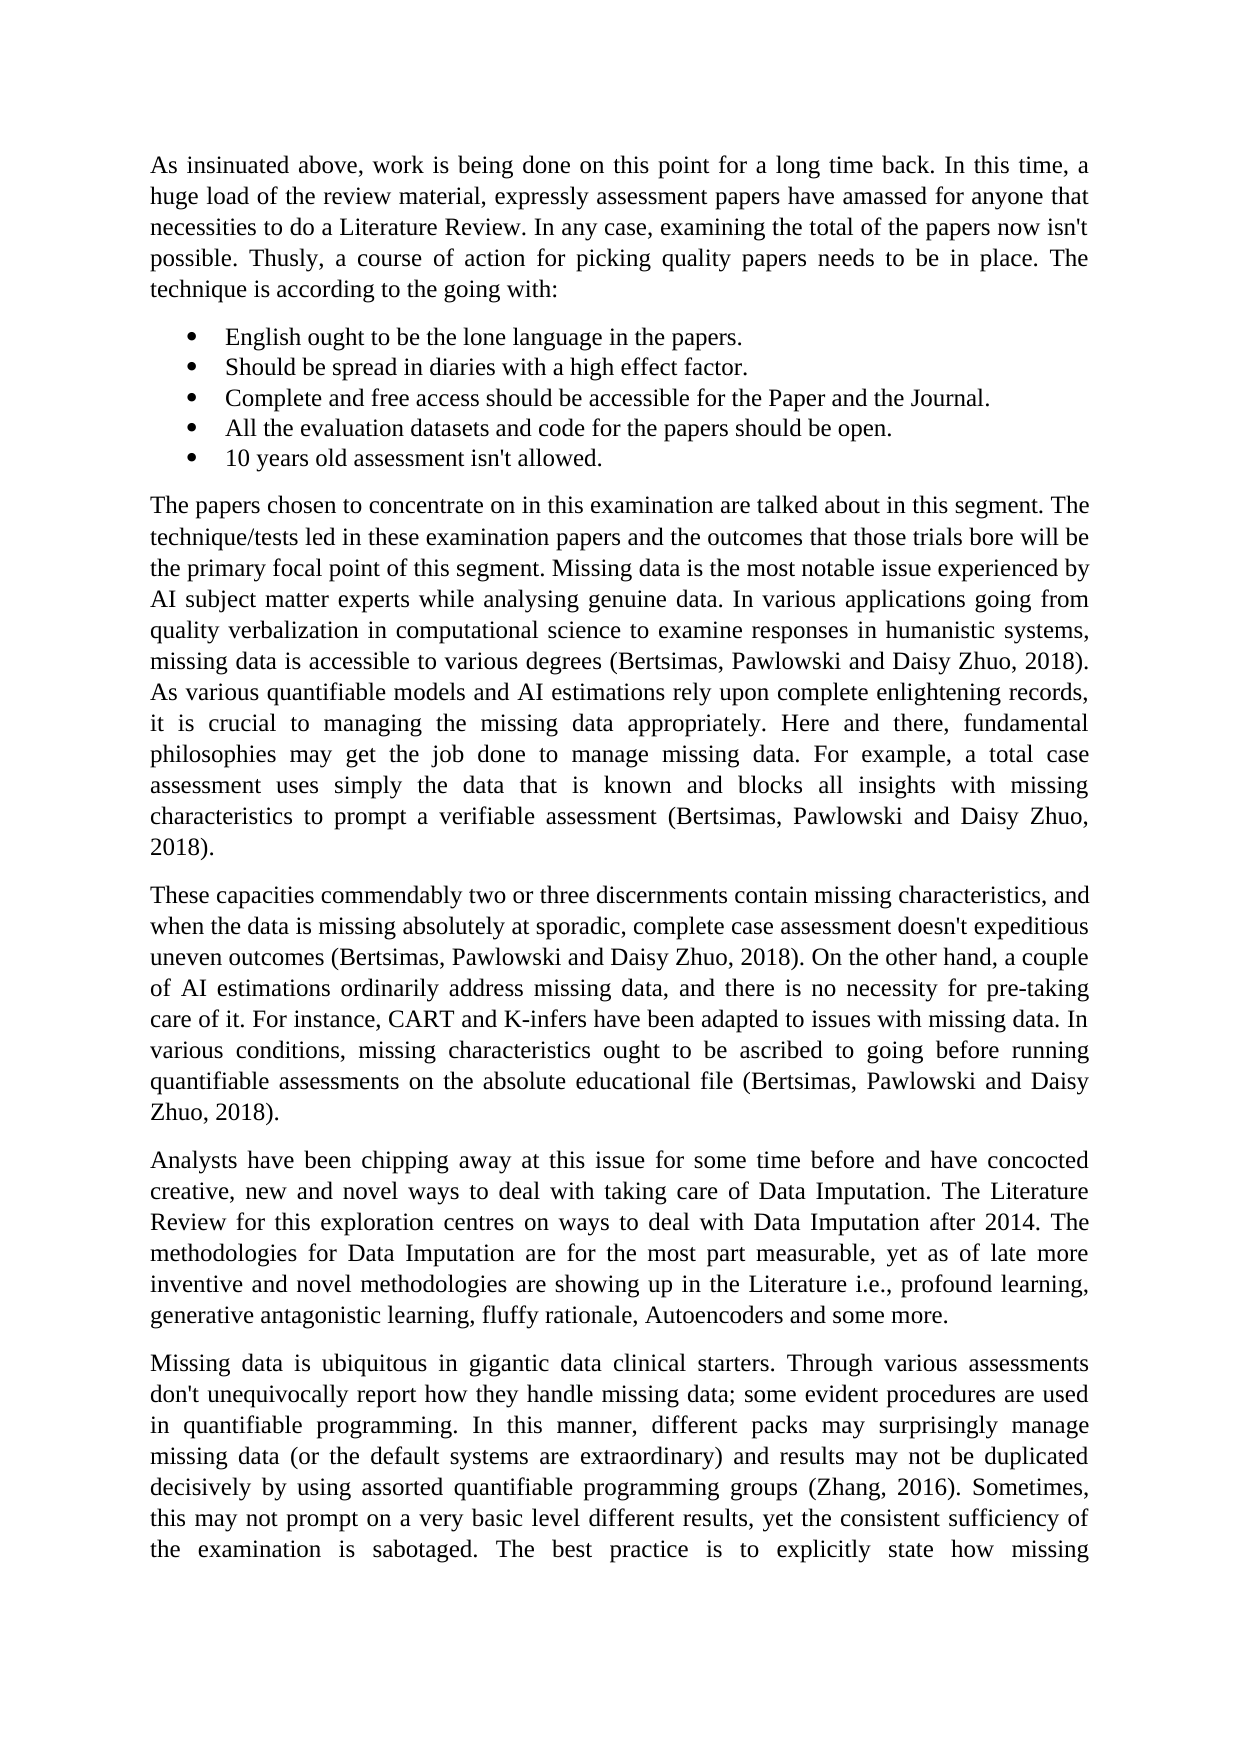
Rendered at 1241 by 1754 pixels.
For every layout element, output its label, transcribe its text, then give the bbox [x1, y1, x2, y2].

list 10 years old assessment isn't allowed. [187, 443, 1090, 472]
text The papers chosen to concentrate on in this examination are talked about in this segment. The technique/tests led in these examination papers and the outcomes that those trials bore will be the primary focal point of this segment. Missing data is the most notable issue experienced by AI subject matter experts while analysing genuine data. In various applications going from quality verbalization in computational science to examine responses in humanistic systems, missing data is accessible to various degrees (Bertsimas, Pawlowski and Daisy Zhuo, 2018). As various quantifiable models and AI estimations rely upon complete enlightening records, it is crucial to managing the missing data appropriately. Here and there, fundamental philosophies may get the job done to manage missing data. For example, a total case assessment uses simply the data that is known and blocks all insights with missing characteristics to prompt a verifiable assessment (Bertsimas, Pawlowski and Daisy Zhuo, 2018). [150, 491, 1090, 861]
list All the evaluation datasets and code for the papers should be open. [187, 413, 1090, 442]
text As insinuated above, work is being done on this point for a long time back. In this time, a huge load of the review material, expressly assessment papers have amassed for anyone that necessities to do a Literature Review. In any case, examining the total of the papers now isn't possible. Thusly, a course of action for picking quality papers needs to be in place. The technique is according to the going with: [150, 150, 1090, 303]
list English ought to be the lone language in the papers. [187, 322, 1090, 351]
list Complete and free access should be accessible for the Paper and the Journal. [187, 383, 1090, 411]
list Should be spread in diaries with a high effect factor. [187, 352, 1090, 381]
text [150, 1348, 1090, 1563]
text Analysts have been chipping away at this issue for some time before and have concocted creative, new and novel ways to deal with taking care of Data Imputation. The Literature Review for this exploration centres on ways to deal with Data Imputation after 2014. The methodologies for Data Imputation are for the most part measurable, yet as of late more inventive and novel methodologies are showing up in the Literature i.e., profound learning, generative antagonistic learning, fluffy rationale, Autoencoders and some more. [150, 1145, 1090, 1329]
text These capacities commendably two or three discernments contain missing characteristics, and when the data is missing absolutely at sporadic, complete case assessment doesn't expeditious uneven outcomes (Bertsimas, Pawlowski and Daisy Zhuo, 2018). On the other hand, a couple of AI estimations ordinarily address missing data, and there is no necessity for pre-taking care of it. For instance, CART and K-infers have been adapted to issues with missing data. In various conditions, missing characteristics ought to be ascribed to going before running quantifiable assessments on the absolute educational file (Bertsimas, Pawlowski and Daisy Zhuo, 2018). [150, 880, 1090, 1126]
